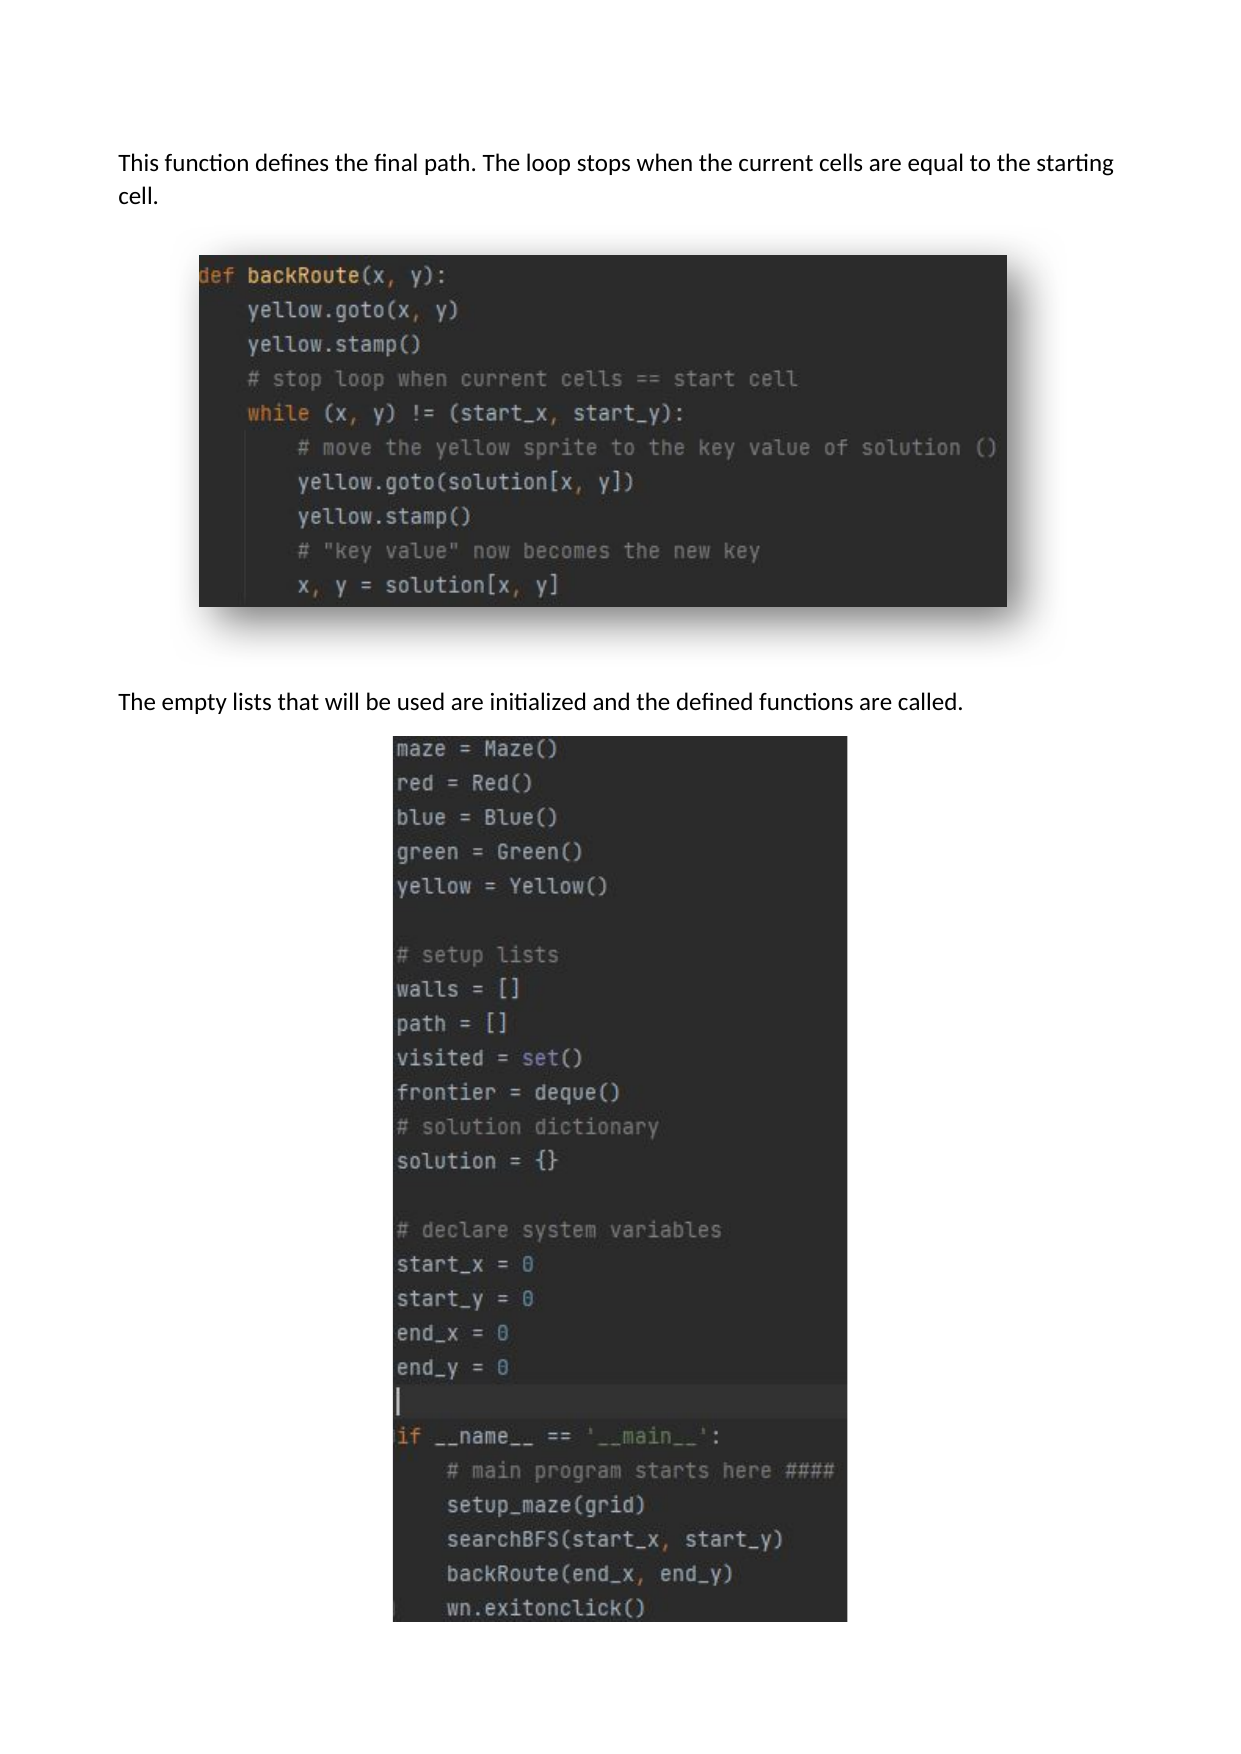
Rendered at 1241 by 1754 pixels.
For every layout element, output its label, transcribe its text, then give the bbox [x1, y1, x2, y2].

text The empty lists that will be used are initialized and the defined functions are called. [118, 687, 1122, 717]
picture [392, 736, 848, 1622]
picture [199, 255, 1007, 607]
text This function defines the final path. The loop stops when the current cells are equal to the starting cell. [118, 148, 1122, 211]
